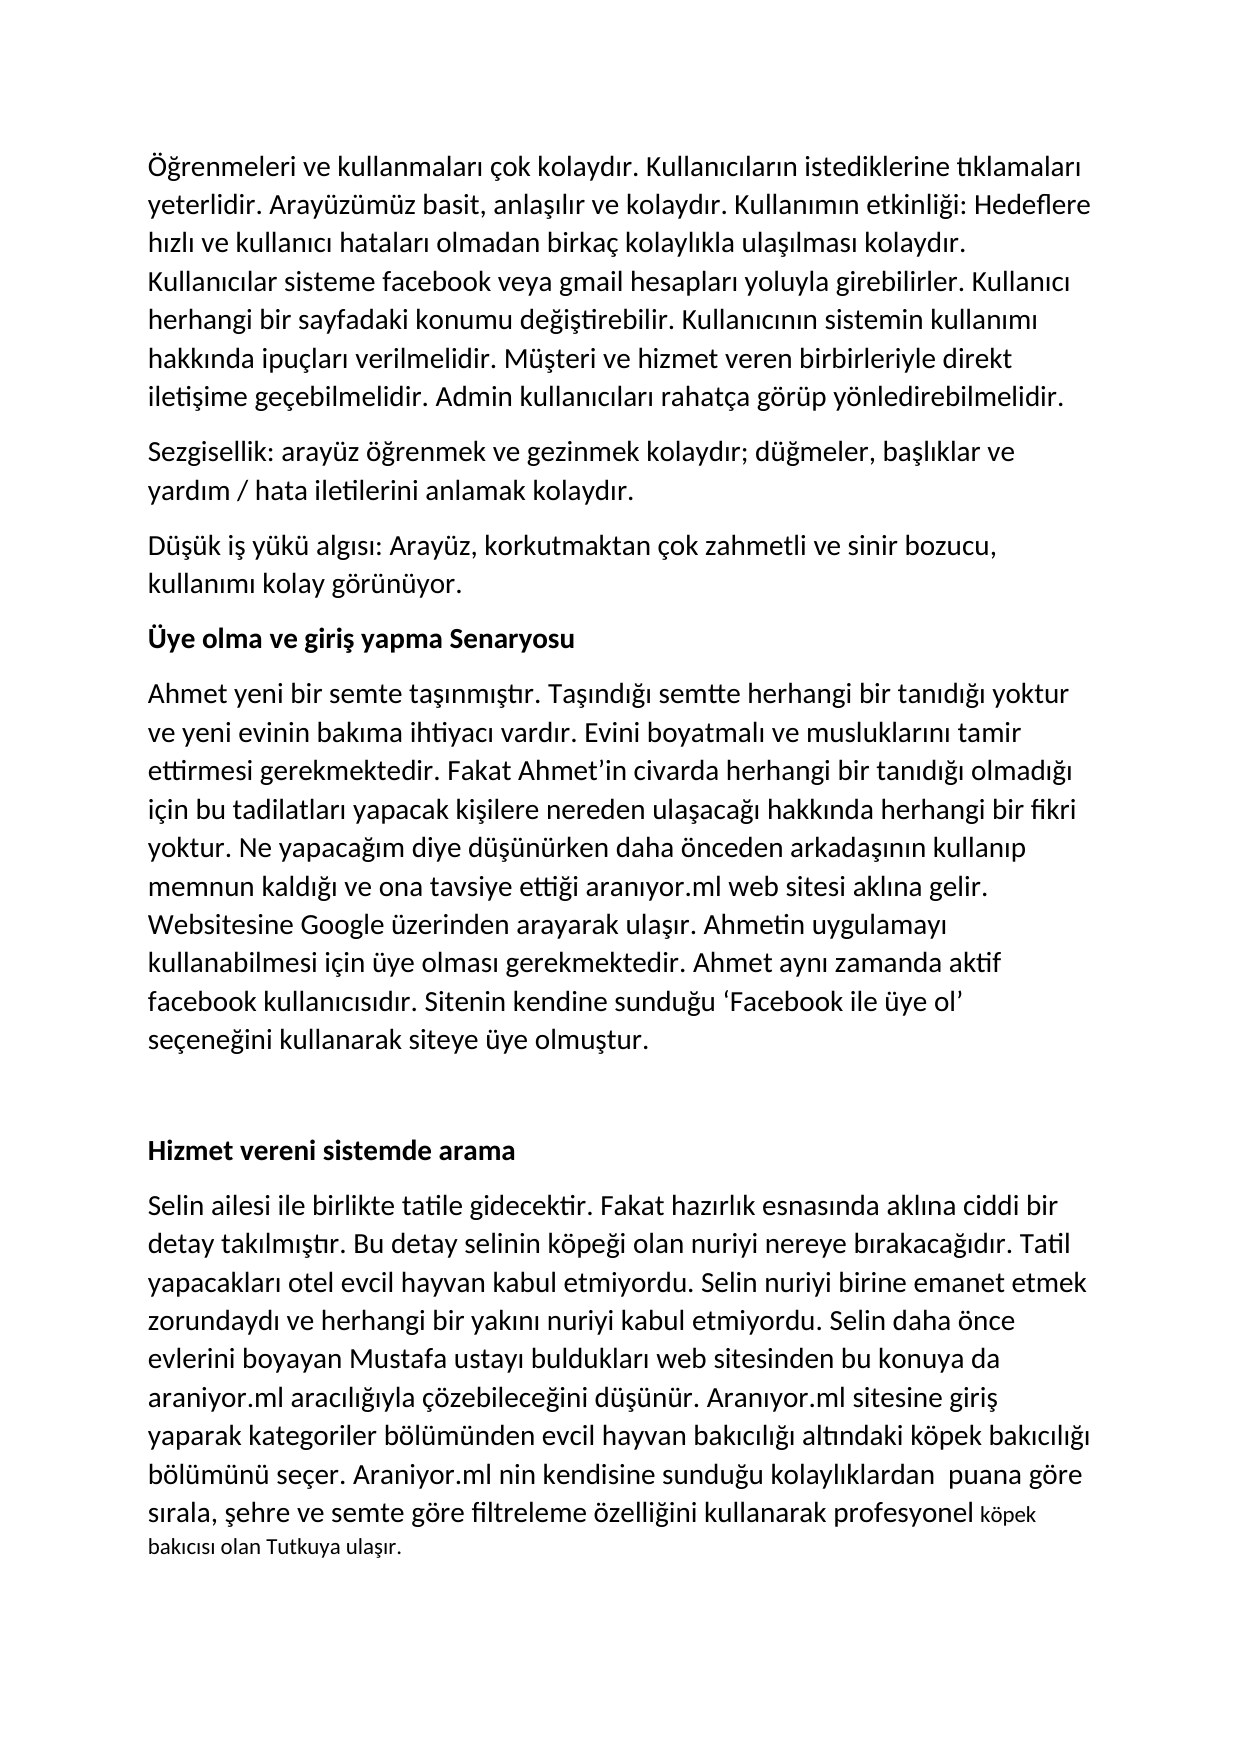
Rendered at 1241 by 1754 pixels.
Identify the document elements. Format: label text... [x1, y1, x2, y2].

text Sezgisellik: arayüz öğrenmek ve gezinmek kolaydır; düğmeler, başlıklar ve yardım / hata iletilerini anlamak kolaydır. [148, 433, 1093, 507]
text Hizmet vereni sistemde arama [148, 1132, 1093, 1167]
text Düşük iş yükü algısı: Arayüz, korkutmaktan çok zahmetli ve sinir bozucu, kullanımı kolay görünüyor. [148, 527, 1093, 601]
text Üye olma ve giriş yapma Senaryosu [148, 620, 1093, 656]
text Ahmet yeni bir semte taşınmıştır. Taşındığı semtte herhangi bir tanıdığı yoktur ve yeni evinin bakıma ihtiyacı vardır. Evini boyatmalı ve musluklarını tamir ettirmesi gerekmektedir. Fakat Ahmet’in civarda herhangi bir tanıdığı olmadığı için bu tadilatları yapacak kişilere nereden ulaşacağı hakkında herhangi bir fikri yoktur. Ne yapacağım diye düşünürken daha önceden arkadaşının kullanıp memnun kaldığı ve ona tavsiye ettiği aranıyor.ml web sitesi aklına gelir. Websitesine Google üzerinden arayarak ulaşır. Ahmetin uygulamayı kullanabilmesi için üye olması gerekmektedir. Ahmet aynı zamanda aktif facebook kullanıcısıdır. Sitenin kendine sunduğu ‘Facebook ile üye ol’ seçeneğini kullanarak siteye üye olmuştur. [148, 676, 1093, 1057]
